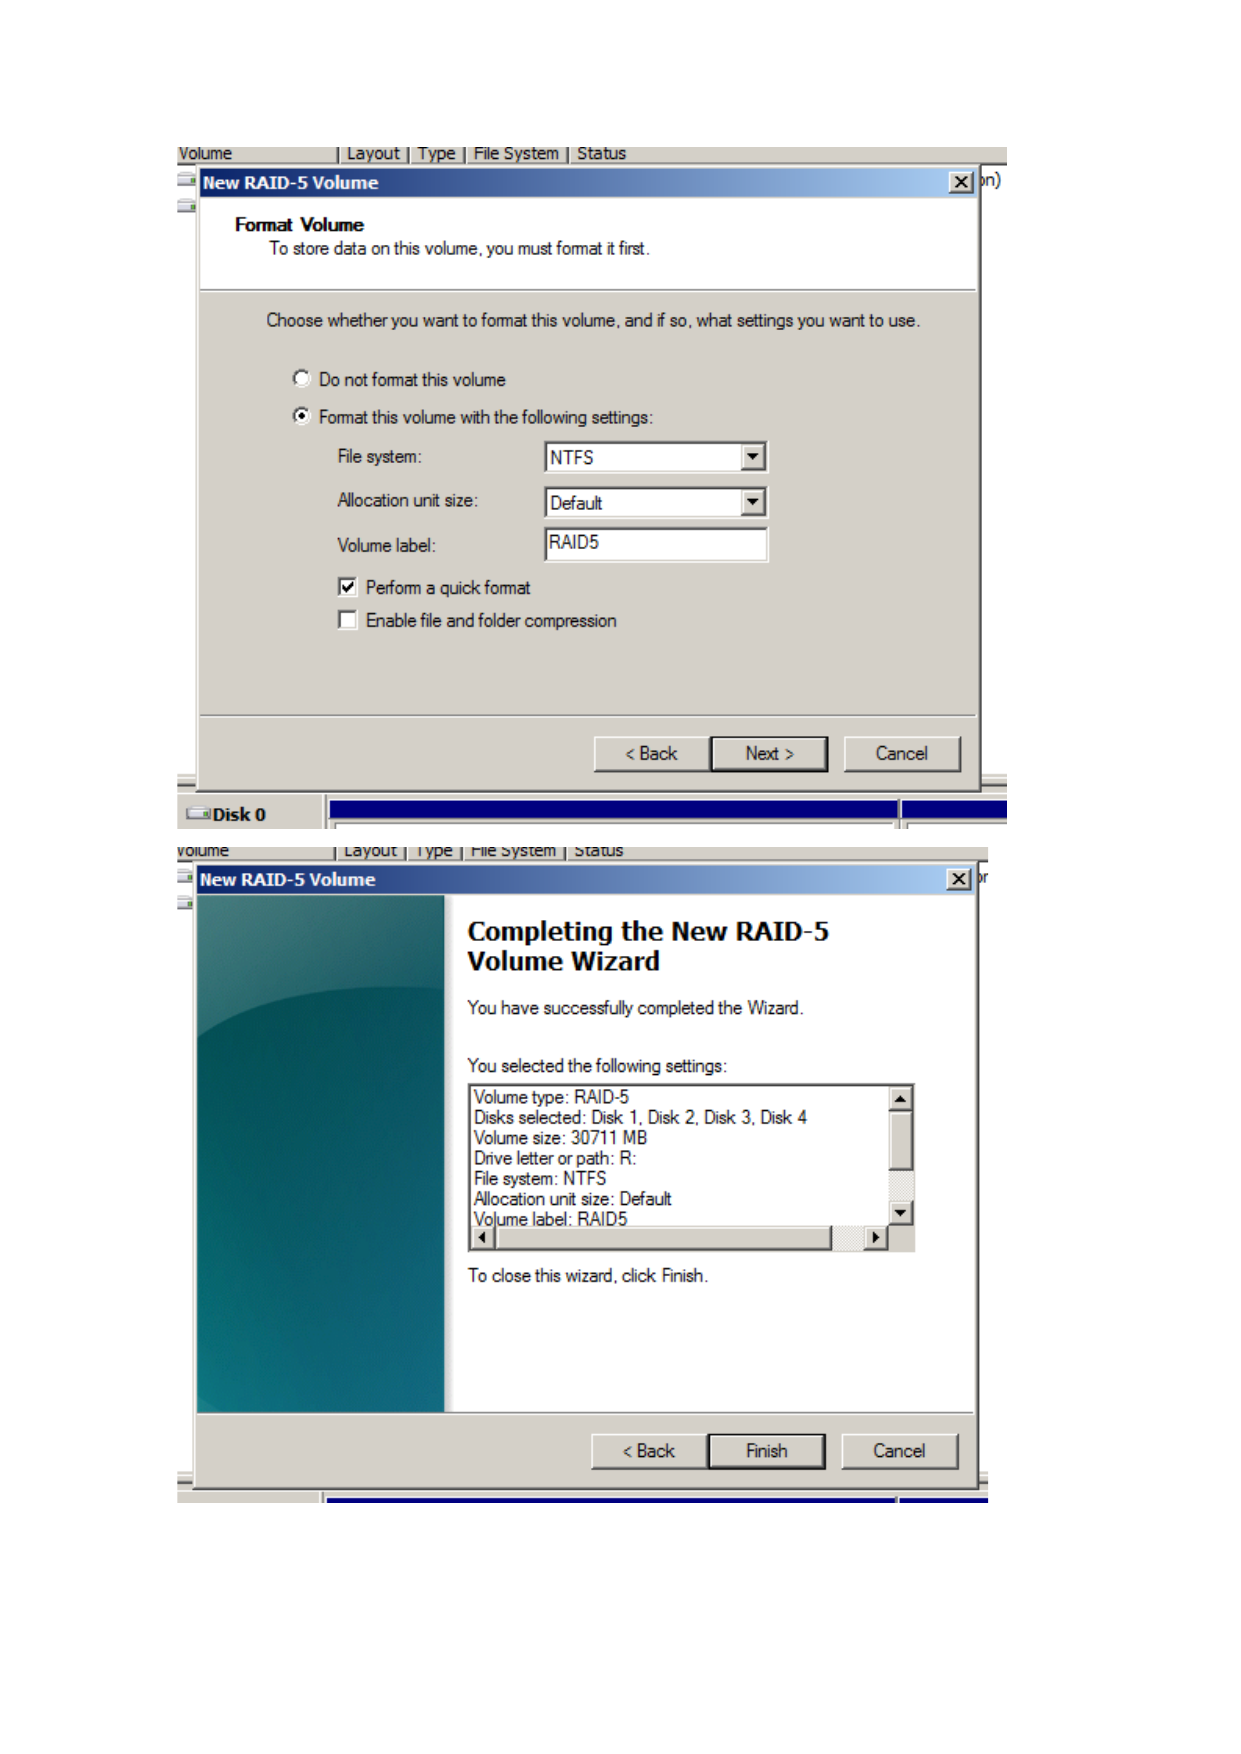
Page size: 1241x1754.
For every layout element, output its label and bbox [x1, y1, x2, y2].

picture [177, 847, 989, 1503]
picture [177, 147, 1007, 829]
